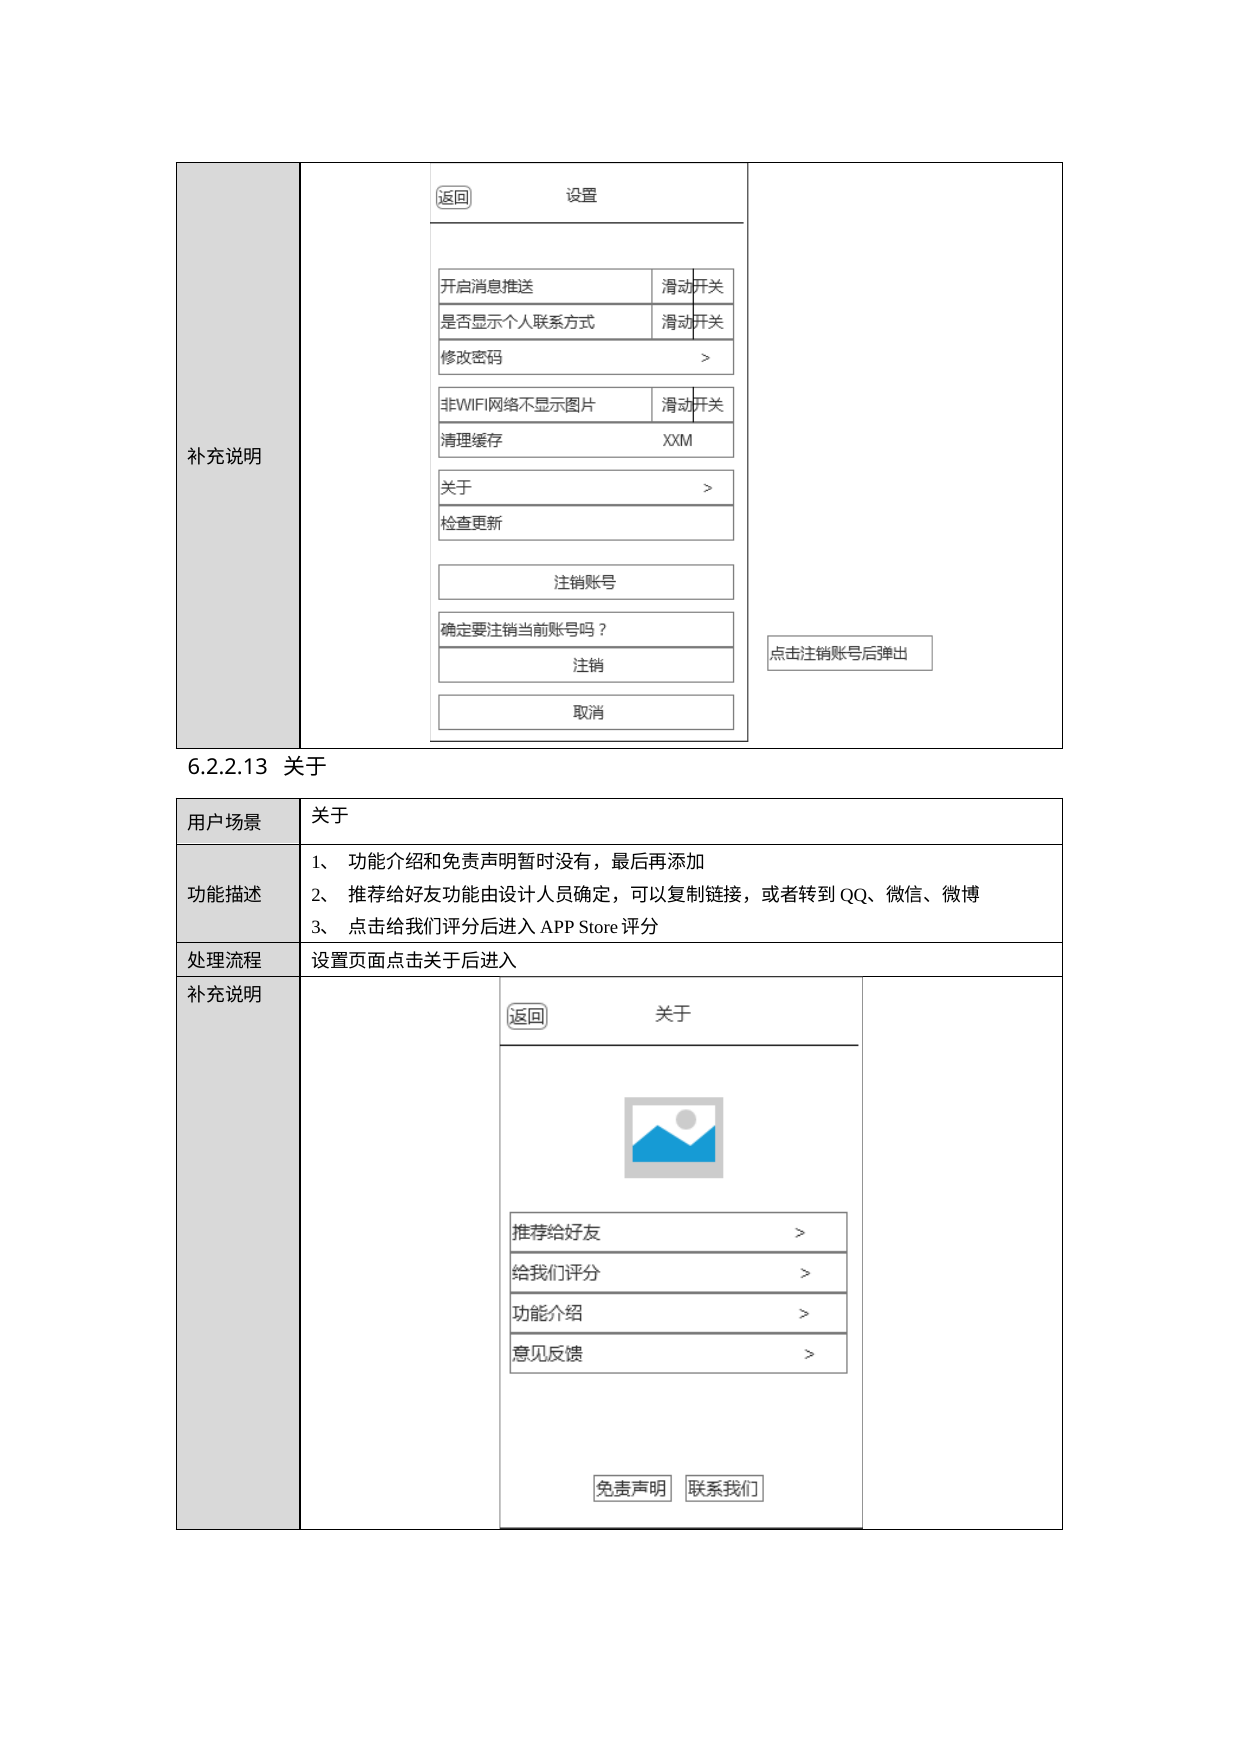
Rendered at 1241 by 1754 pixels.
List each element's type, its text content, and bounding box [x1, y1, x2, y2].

table_cell 补充说明 [177, 163, 299, 748]
subtitle 关于 [187, 749, 1053, 782]
table_header 关于 [301, 799, 1062, 843]
table_cell 设置页面点击关于后进入 [301, 943, 1062, 976]
table_cell [301, 163, 1062, 748]
table_cell 处理流程 [177, 943, 299, 976]
table_header 用户场景 [177, 799, 299, 843]
table_cell 功能描述 [177, 845, 299, 942]
table_cell 补充说明 [177, 977, 299, 1529]
table_cell [863, 977, 1062, 1529]
picture [499, 976, 863, 1529]
table_cell [301, 977, 499, 1529]
table_cell 功能介绍和免责声明暂时没有，最后再添加 推荐给好友功能由设计人员确定，可以复制链接，或者转到QQ、微信、微博 点击给我们评分后进入APP Store评分 [301, 845, 1062, 942]
picture [430, 163, 933, 742]
